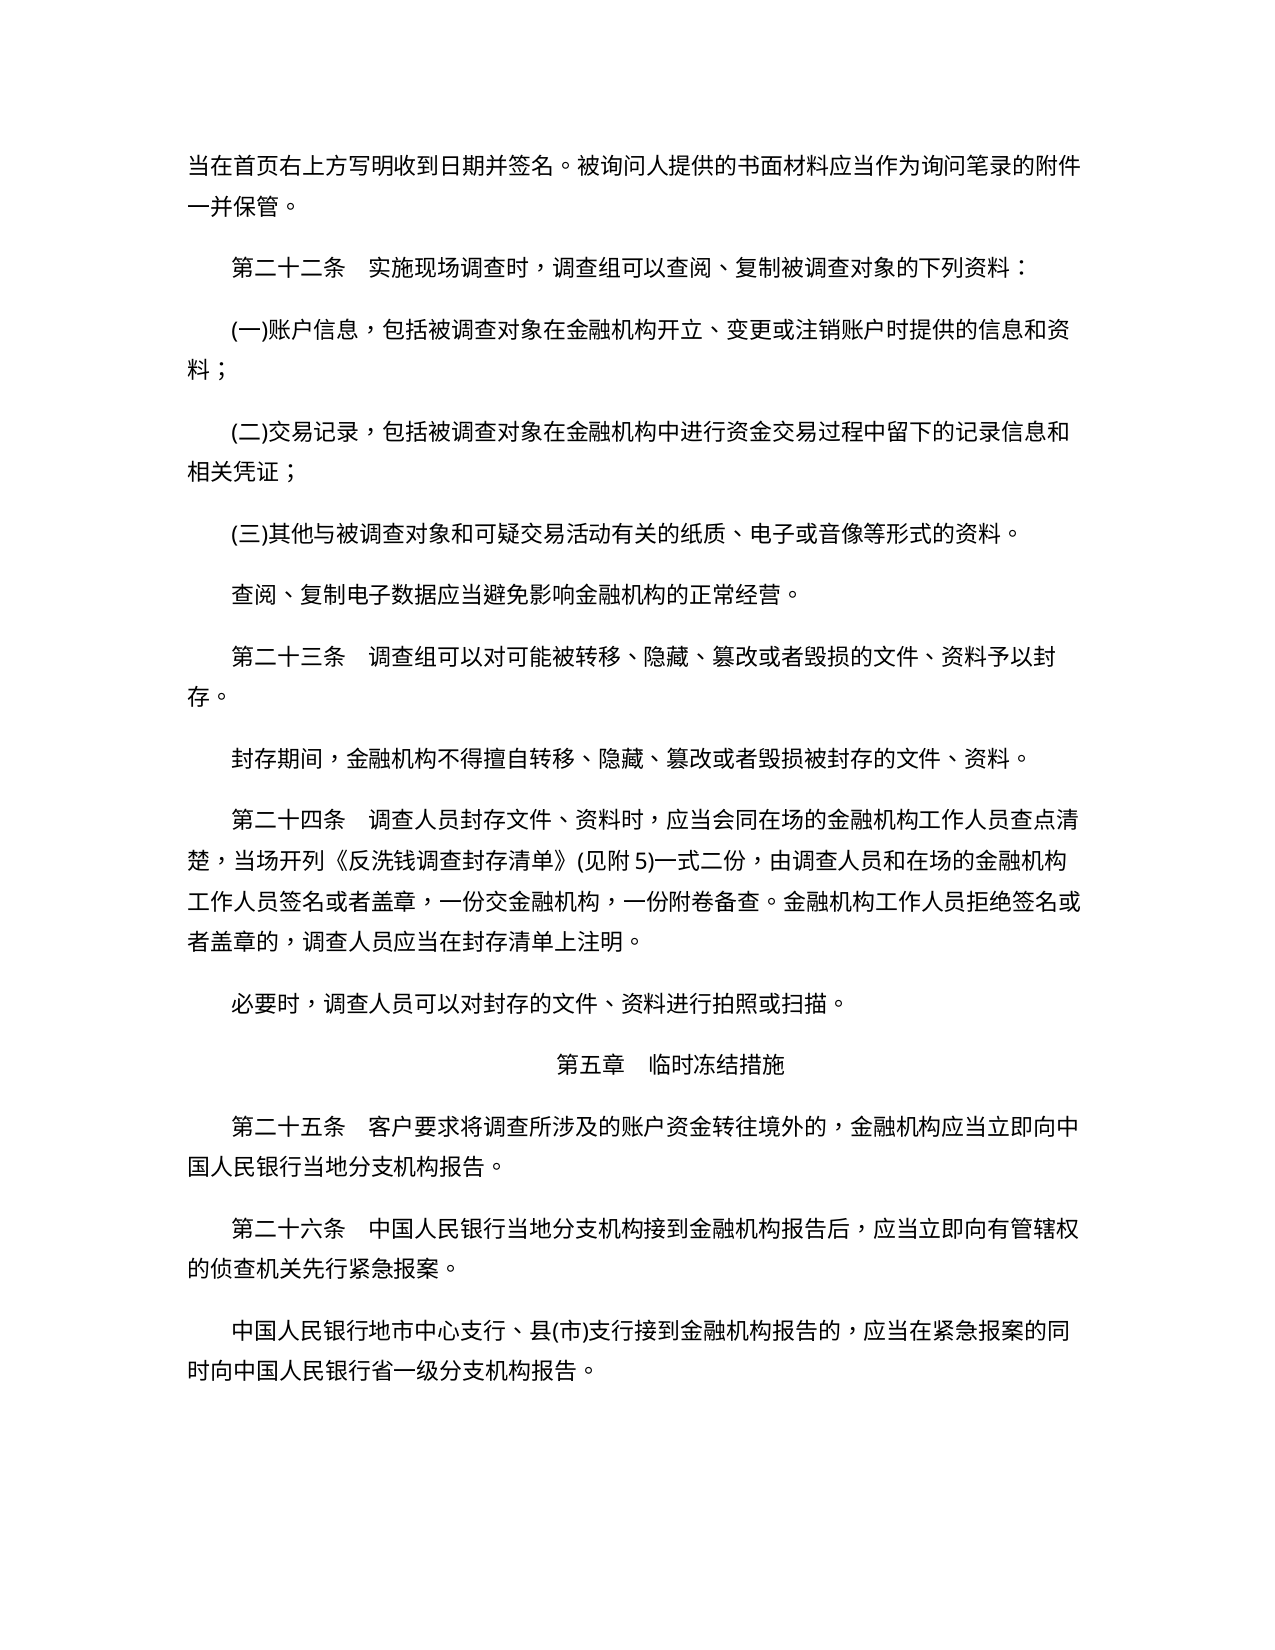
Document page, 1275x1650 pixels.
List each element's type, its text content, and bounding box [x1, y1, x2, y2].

text 查阅、复制电子数据应当避免影响金融机构的正常经营。 [187, 579, 1087, 610]
text 第二十五条 客户要求将调查所涉及的账户资金转往境外的，金融机构应当立即向中国人民银行当地分支机构报告。 [187, 1110, 1087, 1182]
text (三)其他与被调查对象和可疑交易活动有关的纸质、电子或音像等形式的资料。 [187, 518, 1087, 549]
text 第二十四条 调查人员封存文件、资料时，应当会同在场的金融机构工作人员查点清楚，当场开列《反洗钱调查封存清单》(见附5)一式二份，由调查人员和在场的金融机构工作人员签名或者盖章，一份交金融机构，一份附卷备查。金融机构工作人员拒绝签名或者盖章的，调查人员应当在封存清单上注明。 [187, 804, 1087, 957]
text (二)交易记录，包括被调查对象在金融机构中进行资金交易过程中留下的记录信息和相关凭证； [187, 416, 1087, 487]
text 中国人民银行地市中心支行、县(市)支行接到金融机构报告的，应当在紧急报案的同时向中国人民银行省一级分支机构报告。 [187, 1314, 1087, 1386]
text 第五章 临时冻结措施 [187, 1049, 1087, 1080]
text 第二十三条 调查组可以对可能被转移、隐藏、篡改或者毁损的文件、资料予以封存。 [187, 641, 1087, 712]
text 必要时，调查人员可以对封存的文件、资料进行拍照或扫描。 [187, 987, 1087, 1019]
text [187, 150, 1087, 222]
text (一)账户信息，包括被调查对象在金融机构开立、变更或注销账户时提供的信息和资料； [187, 313, 1087, 385]
text 第二十二条 实施现场调查时，调查组可以查阅、复制被调查对象的下列资料： [187, 252, 1087, 283]
text 封存期间，金融机构不得擅自转移、隐藏、篡改或者毁损被封存的文件、资料。 [187, 743, 1087, 774]
text 第二十六条 中国人民银行当地分支机构接到金融机构报告后，应当立即向有管辖权的侦查机关先行紧急报案。 [187, 1212, 1087, 1284]
